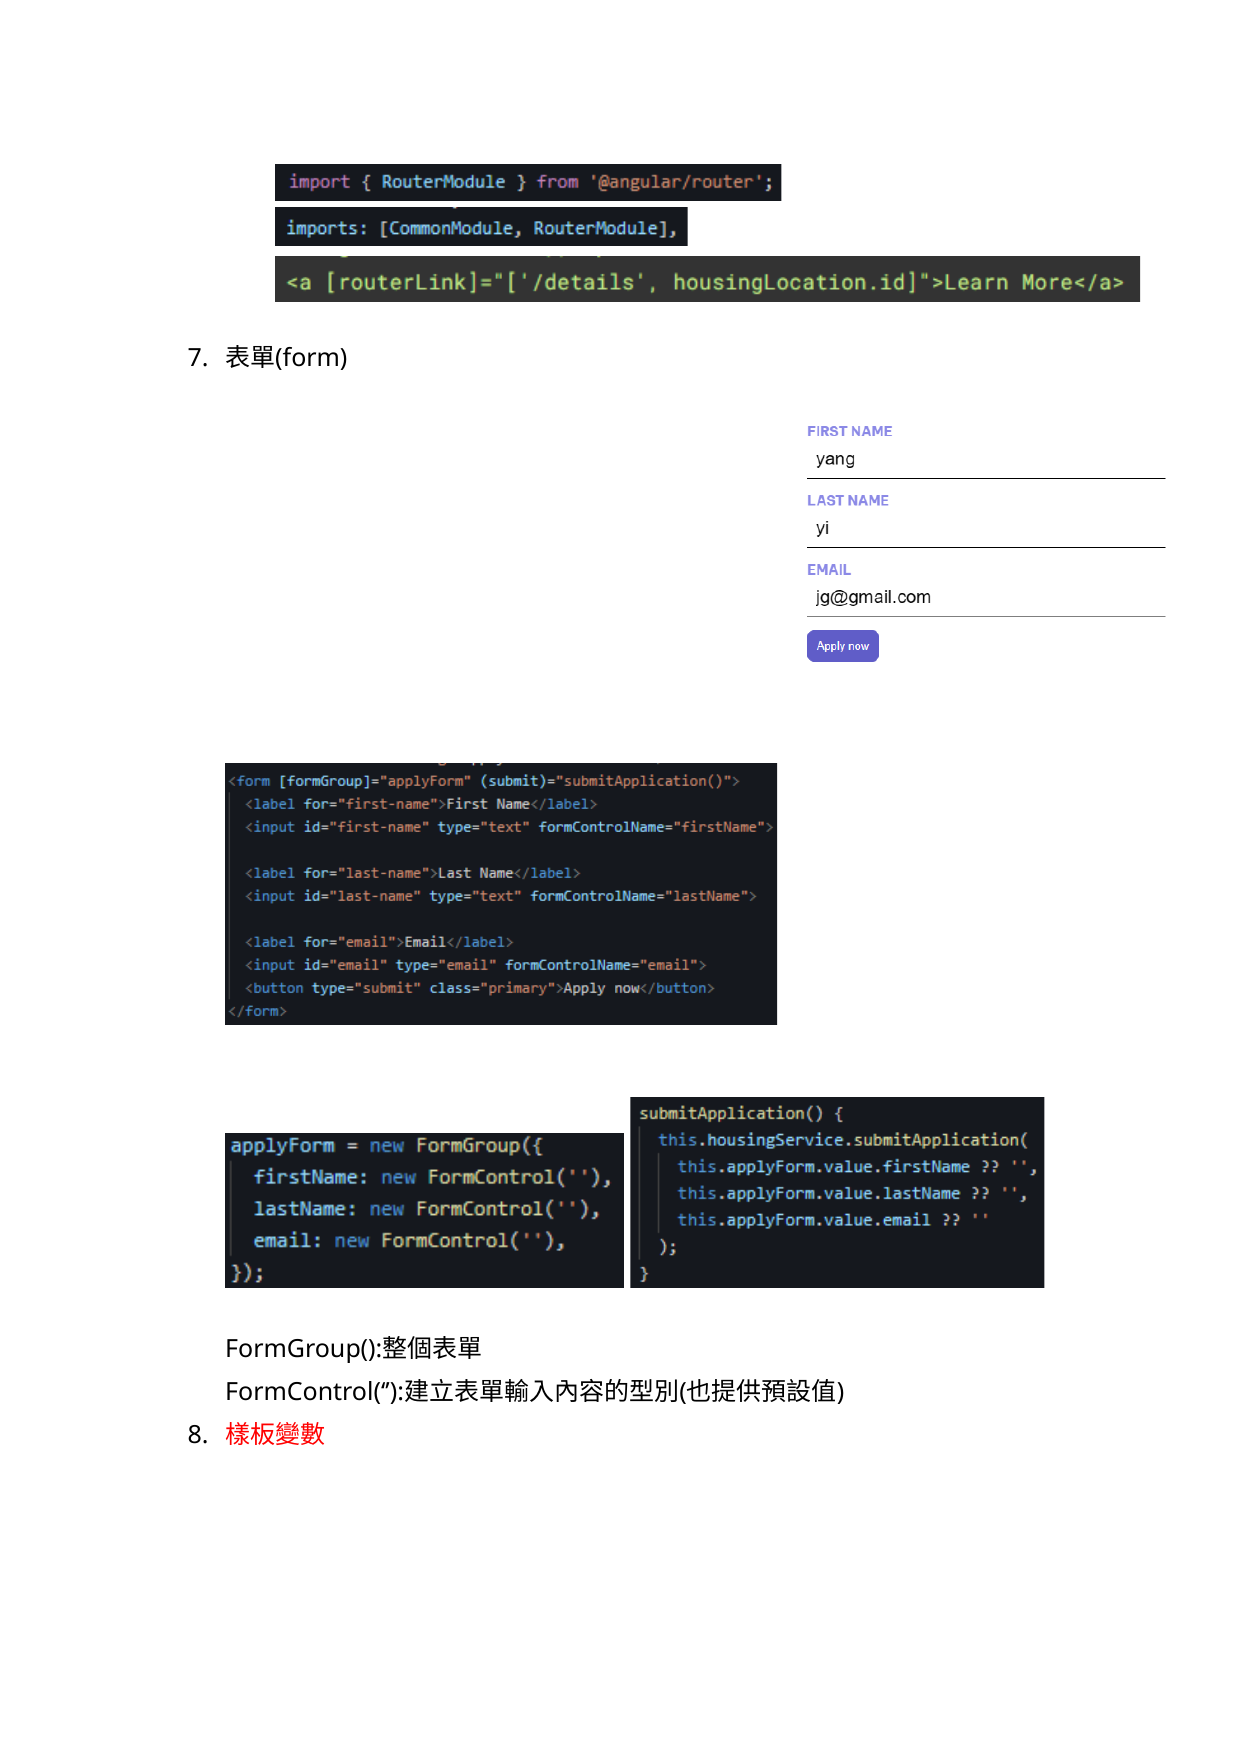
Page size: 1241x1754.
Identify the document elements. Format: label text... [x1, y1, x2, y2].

picture [275, 207, 688, 246]
picture [275, 256, 1141, 302]
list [237, 164, 1053, 331]
picture [801, 418, 1171, 663]
list 樣板變數 [187, 1414, 1053, 1451]
picture [275, 164, 782, 201]
list FormGroup():整個表單 FormControl(‘’):建立表單輸入內容的型別(也提供預設值) [225, 1328, 1053, 1408]
picture [225, 1133, 624, 1288]
picture [225, 763, 778, 1025]
picture [630, 1097, 1045, 1288]
